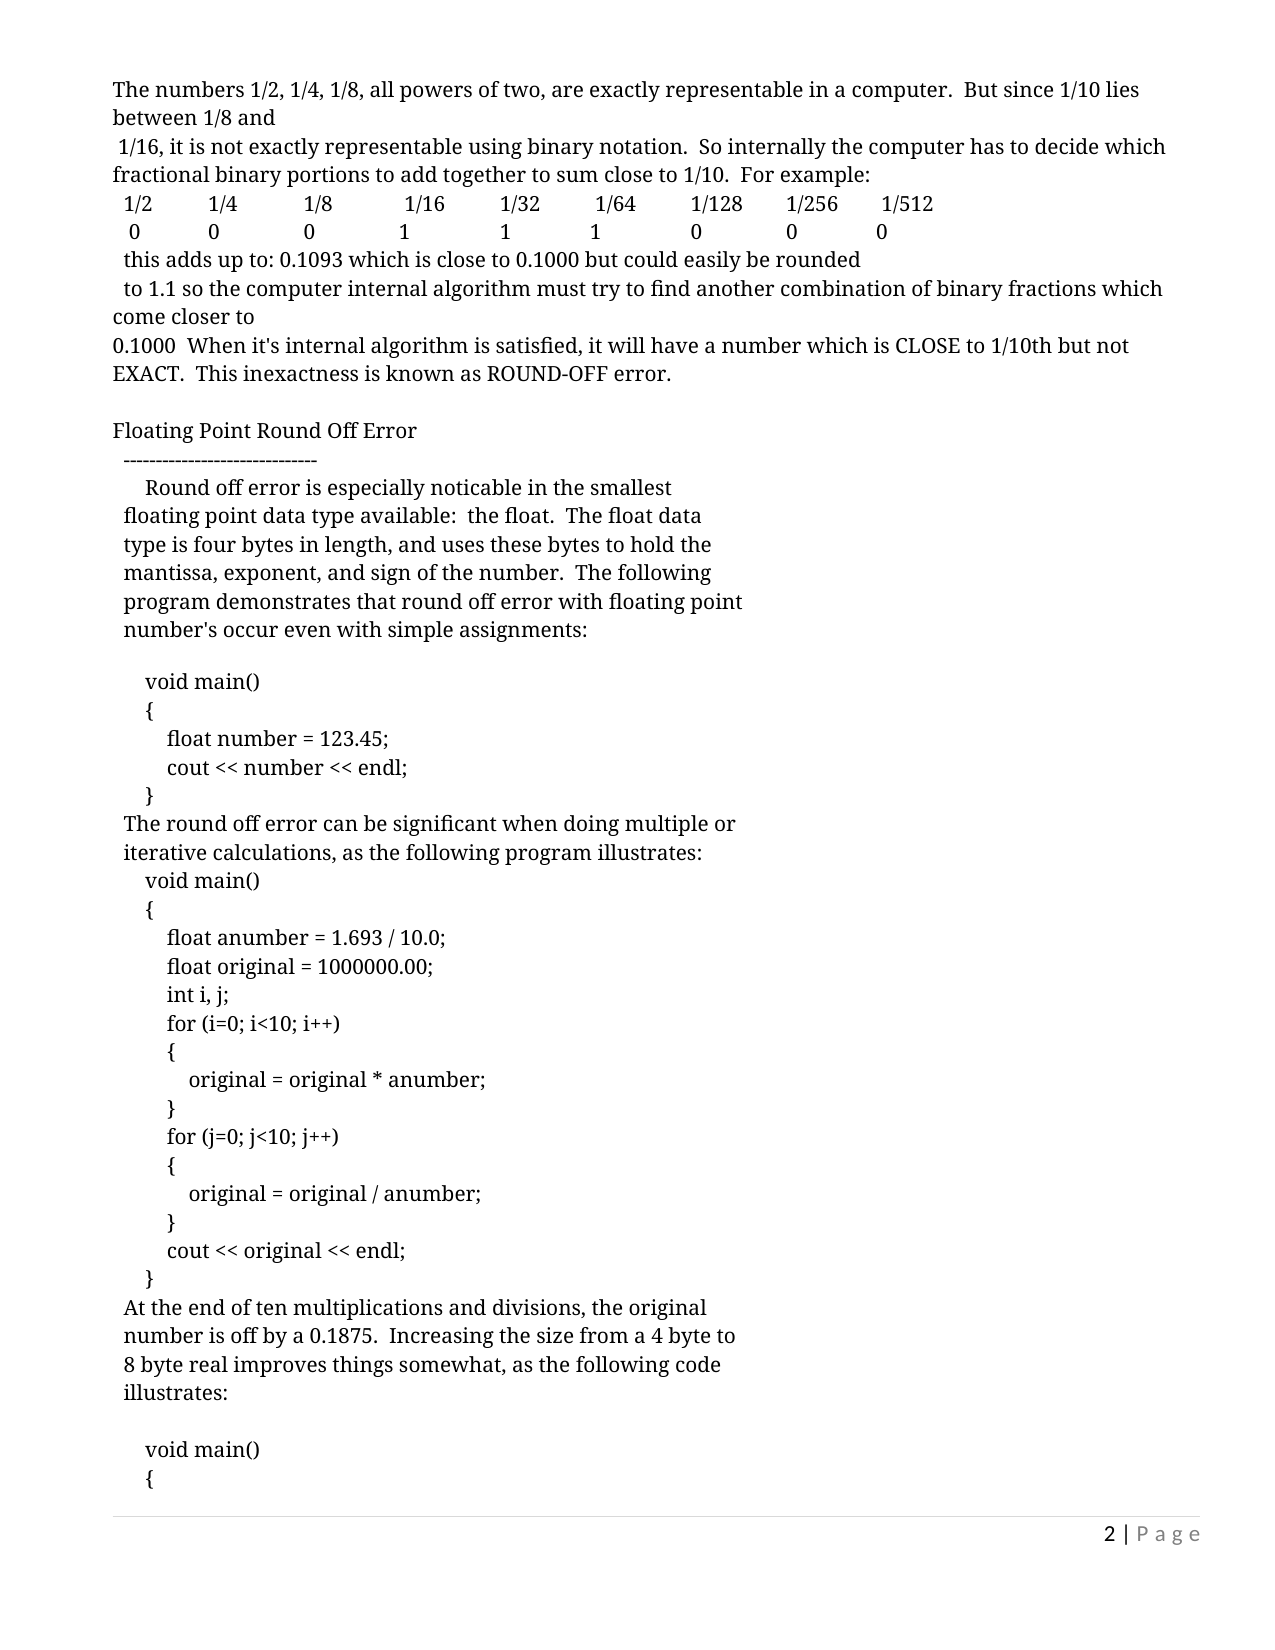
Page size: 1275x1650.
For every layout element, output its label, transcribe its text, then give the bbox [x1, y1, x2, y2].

text } [112, 1208, 1200, 1236]
text for (i=0; i<10; i++) [112, 1009, 1200, 1037]
text } [112, 1264, 1200, 1293]
text program demonstrates that round off error with floating point [112, 587, 1200, 615]
text to 1.1 so the computer internal algorithm must try to find another combination of binary fractions which come closer to [112, 274, 1200, 331]
text cout << original << endl; [112, 1236, 1200, 1264]
text original = original / anumber; [112, 1179, 1200, 1208]
text type is four bytes in length, and uses these bytes to hold the [112, 530, 1200, 558]
text float number = 123.45; [112, 724, 1200, 753]
text Floating Point Round Off Error [112, 416, 1200, 445]
text void main() [112, 866, 1200, 895]
text 0.1000 When it's internal algorithm is satisfied, it will have a number which is CLOSE to 1/10th but not EXACT. This inexactness is known as ROUND-OFF error. [112, 331, 1200, 388]
text for (j=0; j<10; j++) [112, 1122, 1200, 1151]
text illustrates: [112, 1378, 1200, 1407]
text { [112, 895, 1200, 923]
text 1/16, it is not exactly representable using binary notation. So internally the computer has to decide which fractional binary portions to add together to sum close to 1/10. For example: [112, 132, 1200, 189]
text Round off error is especially noticable in the smallest [112, 473, 1200, 502]
text 0 0 0 1 1 1 0 0 0 [112, 217, 1200, 246]
text original = original * anumber; [112, 1066, 1200, 1094]
text } [112, 781, 1200, 809]
text { [112, 1151, 1200, 1179]
text floating point data type available: the float. The float data [112, 502, 1200, 530]
text iterative calculations, as the following program illustrates: [112, 838, 1200, 866]
text number's occur even with simple assignments: [112, 615, 1200, 644]
text } [112, 1094, 1200, 1122]
text float anumber = 1.693 / 10.0; [112, 923, 1200, 952]
text The numbers 1/2, 1/4, 1/8, all powers of two, are exactly representable in a computer. But since 1/10 lies between 1/8 and [112, 75, 1200, 132]
text void main() [112, 667, 1200, 696]
text cout << number << endl; [112, 753, 1200, 781]
text 1/2 1/4 1/8 1/16 1/32 1/64 1/128 1/256 1/512 [112, 189, 1200, 217]
text this adds up to: 0.1093 which is close to 0.1000 but could easily be rounded [112, 246, 1200, 274]
text int i, j; [112, 980, 1200, 1009]
text The round off error can be significant when doing multiple or [112, 809, 1200, 838]
text number is off by a 0.1875. Increasing the size from a 4 byte to [112, 1321, 1200, 1350]
text 8 byte real improves things somewhat, as the following code [112, 1350, 1200, 1378]
text At the end of ten multiplications and divisions, the original [112, 1293, 1200, 1321]
text { [112, 696, 1200, 724]
text { [112, 1464, 1200, 1492]
text void main() [112, 1435, 1200, 1464]
text ------------------------------ [112, 445, 1200, 473]
text float original = 1000000.00; [112, 952, 1200, 980]
text mantissa, exponent, and sign of the number. The following [112, 558, 1200, 587]
text { [112, 1037, 1200, 1066]
